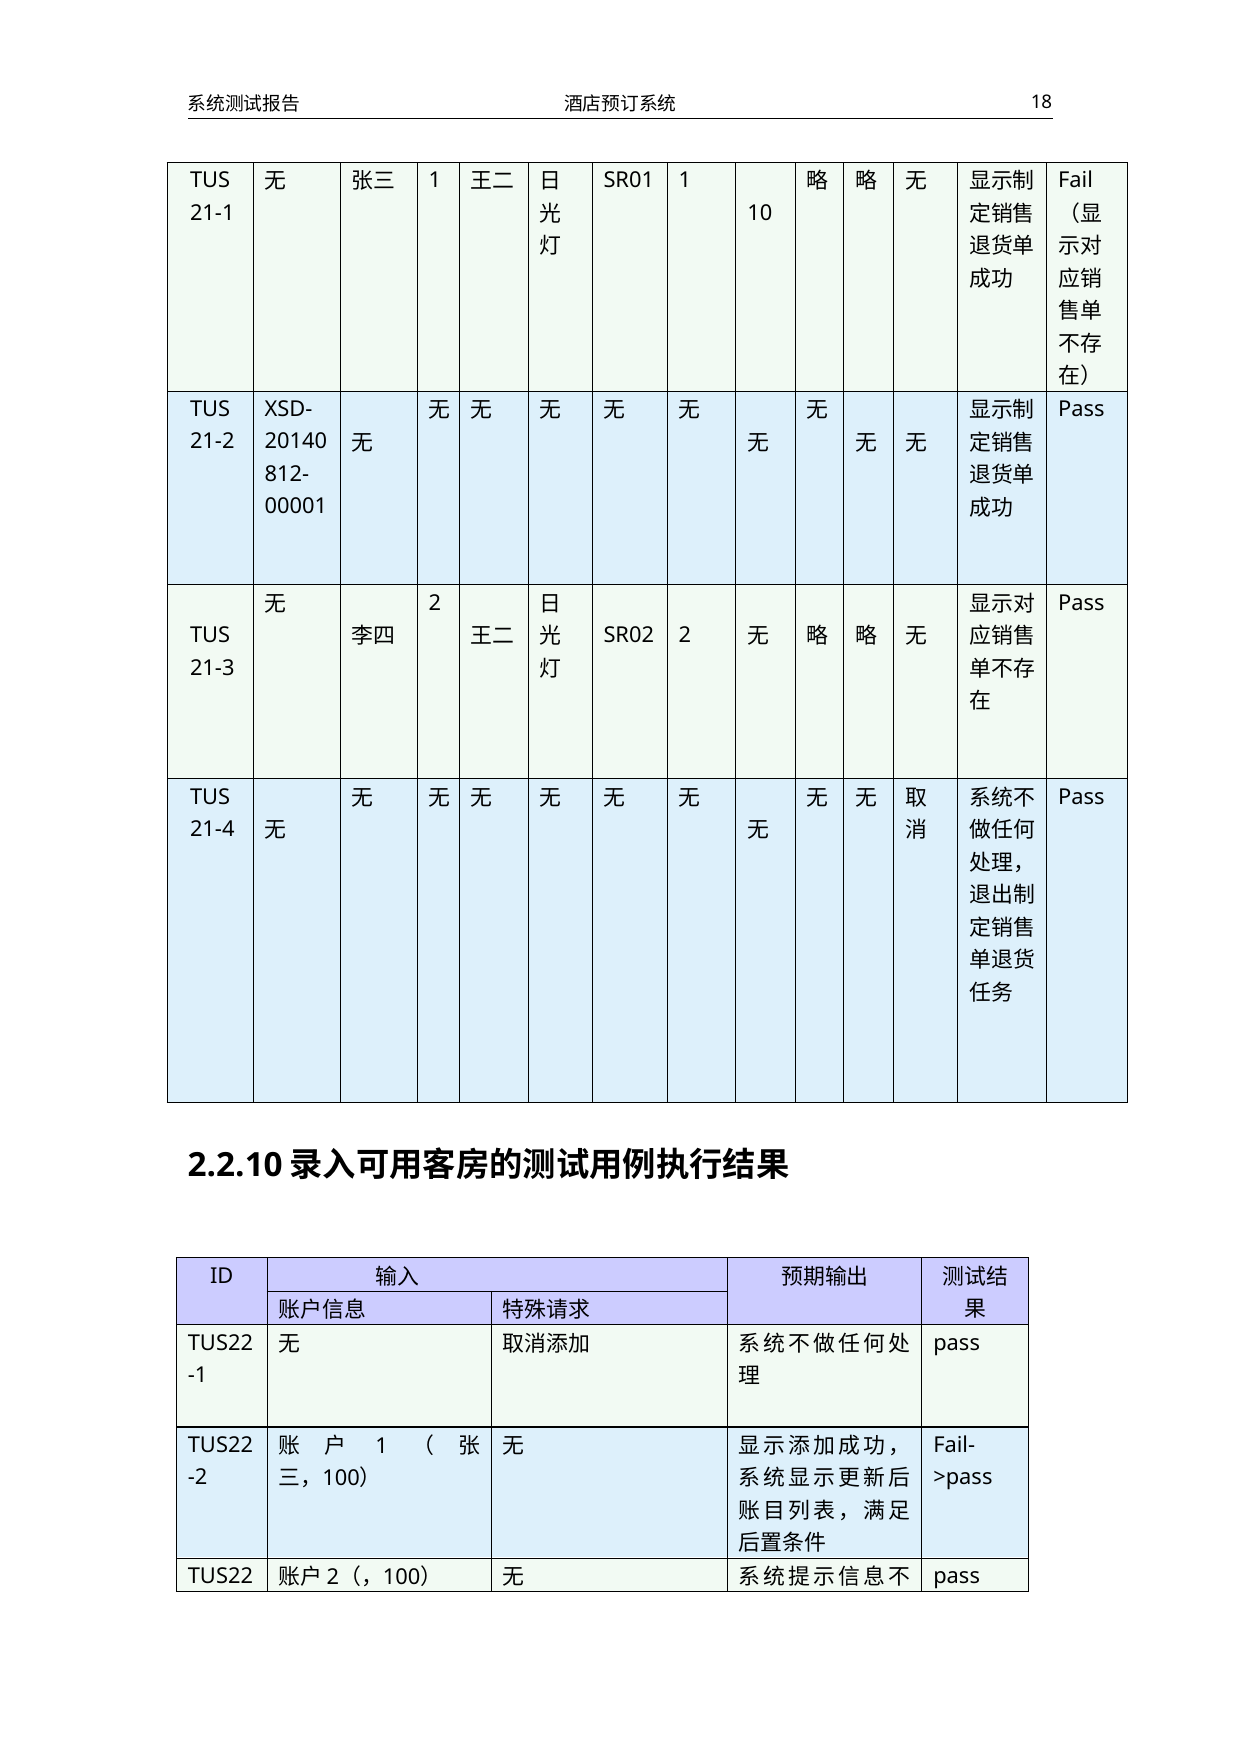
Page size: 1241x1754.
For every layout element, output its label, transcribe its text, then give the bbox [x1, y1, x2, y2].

table_cell 无 [736, 585, 795, 778]
table_cell 略 [796, 163, 843, 391]
table_cell 系统提示信息不完全，返回编辑状态 [728, 1559, 921, 1591]
table_cell 无 [418, 779, 459, 1102]
table_cell 无 [492, 1559, 727, 1591]
table_cell 无 [894, 392, 957, 584]
table_cell SR01 [593, 163, 667, 391]
table_cell 1 [418, 163, 459, 391]
table_cell 略 [844, 585, 893, 778]
table_cell 系统不做任何处理，退出制定销售单退货任务 [958, 779, 1046, 1102]
subtitle 2.2.10录入可用客房的测试用例执行结果 [187, 1130, 1053, 1195]
table_cell 显示制定销售退货单成功 [958, 392, 1046, 584]
table_cell 显示添加成功，系统显示更新后账目列表，满足后置条件 [728, 1428, 921, 1557]
table_cell 无 [796, 392, 843, 584]
table_cell 略 [796, 585, 843, 778]
table_cell Pass [1047, 779, 1127, 1102]
table_cell 无 [341, 779, 417, 1102]
table_cell Fail->pass [922, 1428, 1028, 1557]
table_header 预期输出 [728, 1258, 921, 1324]
table_cell 略 [844, 163, 893, 391]
table_cell 无 [529, 779, 592, 1102]
table_header ID [177, 1258, 267, 1324]
table_cell 无 [844, 779, 893, 1102]
table_cell TUS22-1 [177, 1325, 267, 1426]
table_cell 无 [668, 392, 735, 584]
table_cell 李四 [341, 585, 417, 778]
table_cell 账户信息 [268, 1292, 491, 1324]
table_cell 1 [668, 163, 735, 391]
table_cell TUS21-3 [168, 585, 253, 778]
table_cell 显示制定销售退货单成功 [958, 163, 1046, 391]
table_cell pass [922, 1325, 1028, 1426]
table_cell 无 [668, 779, 735, 1102]
table_cell 无 [593, 392, 667, 584]
table_cell 张三 [341, 163, 417, 391]
table_cell Fail（显示对应销售单不存在） [1047, 163, 1127, 391]
table_header 输入 [268, 1258, 727, 1291]
table_cell 无 [736, 779, 795, 1102]
table_header 测试结果 [922, 1258, 1028, 1324]
table_cell pass [922, 1559, 1028, 1591]
table_cell 无 [796, 779, 843, 1102]
table_cell 王二 [460, 163, 528, 391]
table_cell 无 [844, 392, 893, 584]
table_cell TUS21-1 [168, 163, 253, 391]
table_cell 无 [254, 585, 340, 778]
table_cell 无 [492, 1428, 727, 1557]
table_cell XSD-20140812-00001 [254, 392, 340, 584]
table_cell 无 [341, 392, 417, 584]
table_cell TUS22-3 [177, 1559, 267, 1591]
table_cell 无 [460, 779, 528, 1102]
table_cell 账户1（张三，100） [268, 1428, 491, 1557]
table_cell 特殊请求 [492, 1292, 727, 1324]
table_cell 系统不做任何处理 [728, 1325, 921, 1426]
table_cell 日光灯 [529, 163, 592, 391]
table_cell TUS21-4 [168, 779, 253, 1102]
table_cell 无 [529, 392, 592, 584]
table_cell 日光灯 [529, 585, 592, 778]
table_cell 无 [593, 779, 667, 1102]
table_cell 取消 [894, 779, 957, 1102]
table_cell 2 [668, 585, 735, 778]
table_cell 2 [418, 585, 459, 778]
table_cell Pass [1047, 585, 1127, 778]
table_cell 无 [418, 392, 459, 584]
table_cell TUS22-2 [177, 1428, 267, 1557]
table_cell 无 [894, 163, 957, 391]
table_cell 账户2（，100） [268, 1559, 491, 1591]
table_cell TUS21-2 [168, 392, 253, 584]
table_cell 无 [254, 779, 340, 1102]
table_cell Pass [1047, 392, 1127, 584]
table_cell 王二 [460, 585, 528, 778]
table_cell 10 [736, 163, 795, 391]
table_cell 显示对应销售单不存在 [958, 585, 1046, 778]
table_cell SR02 [593, 585, 667, 778]
table_cell 无 [460, 392, 528, 584]
table_cell 无 [894, 585, 957, 778]
table_cell 无 [254, 163, 340, 391]
table_cell 无 [268, 1325, 491, 1426]
table_cell 取消添加 [492, 1325, 727, 1426]
table_cell 无 [736, 392, 795, 584]
